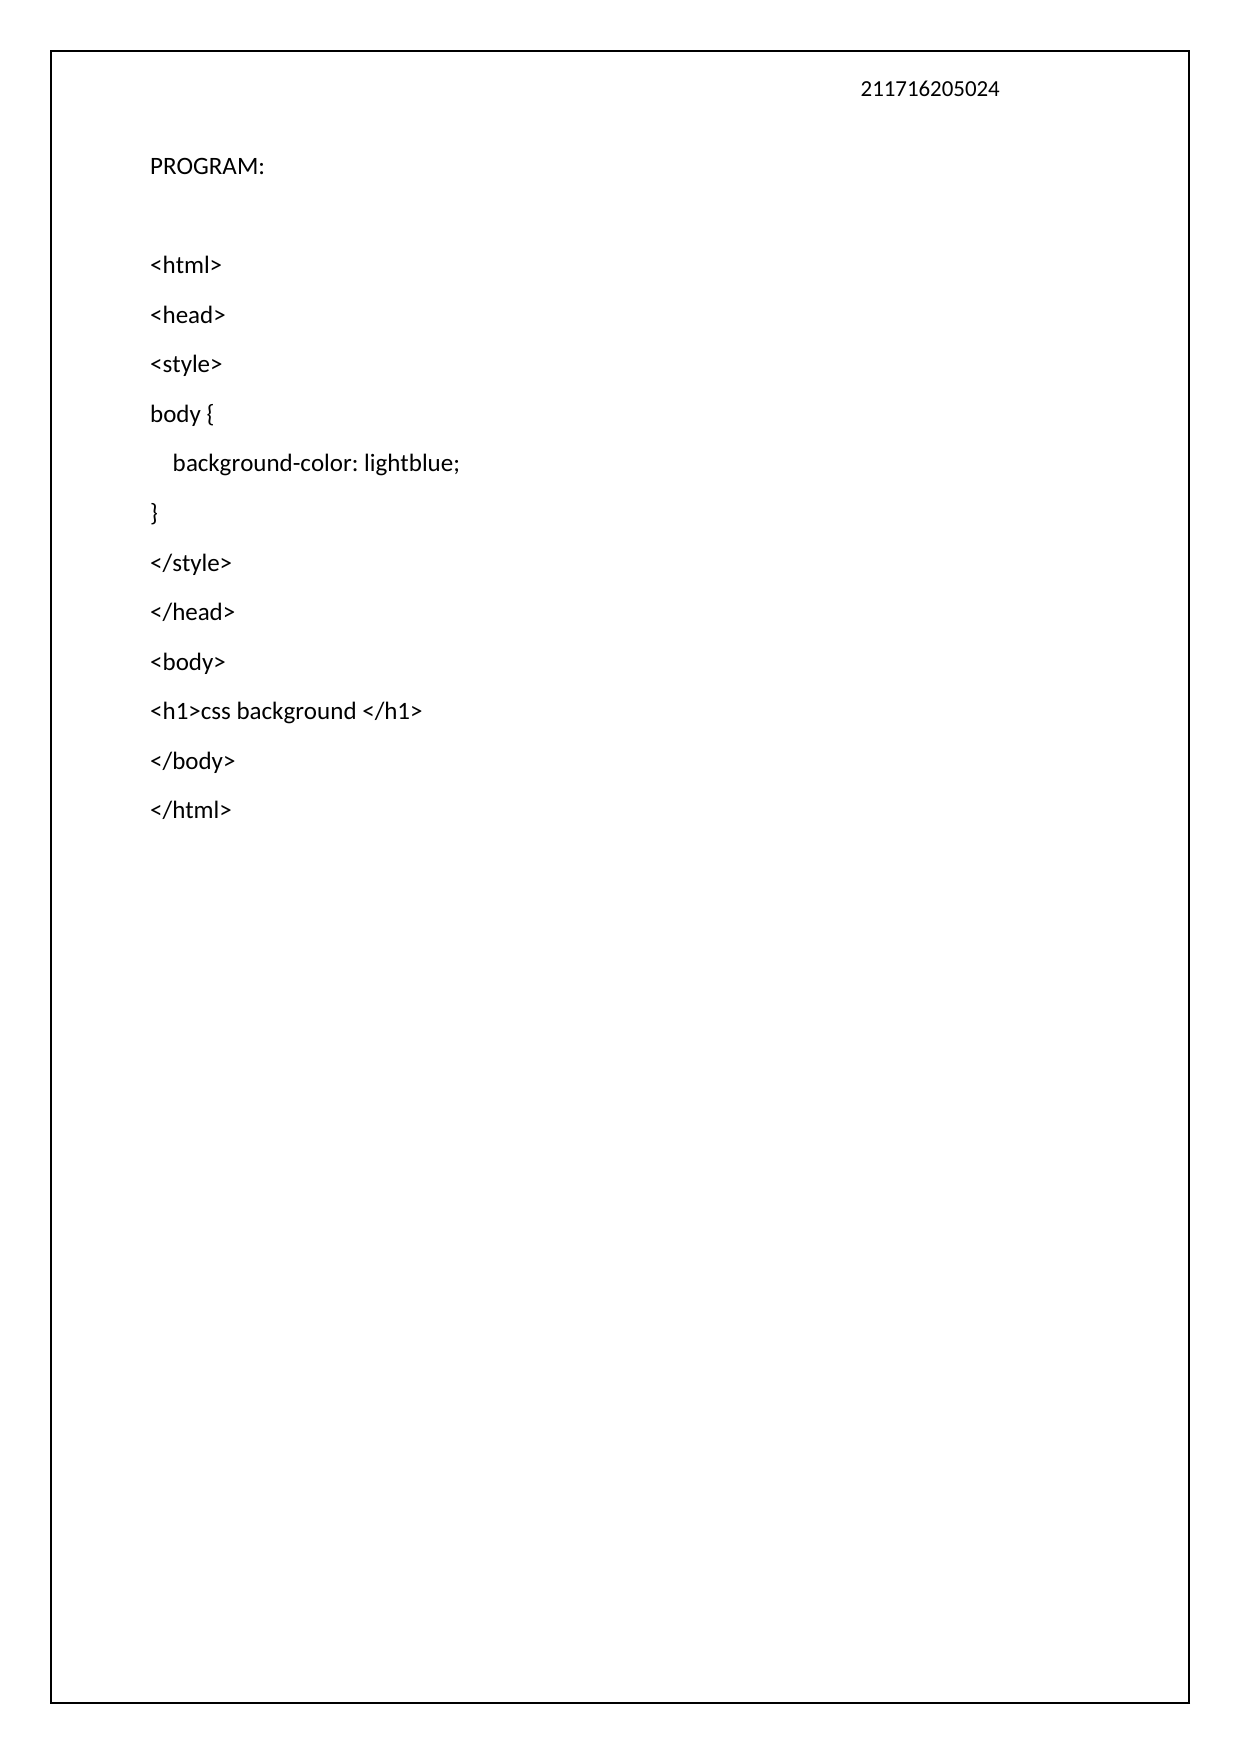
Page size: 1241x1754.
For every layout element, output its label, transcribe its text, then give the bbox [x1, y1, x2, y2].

text <html> [150, 249, 1090, 280]
text <h1>css background </h1> [150, 695, 1090, 726]
text <style> [150, 348, 1090, 379]
text <head> [150, 299, 1090, 329]
text </html> [150, 794, 1090, 825]
text body { [150, 398, 1090, 428]
text </style> [150, 547, 1090, 577]
text </body> [150, 745, 1090, 776]
text </head> [150, 596, 1090, 627]
text } [150, 497, 1090, 528]
text background-color: lightblue; [150, 447, 1090, 478]
text <body> [150, 646, 1090, 676]
text PROGRAM: [150, 150, 1090, 181]
